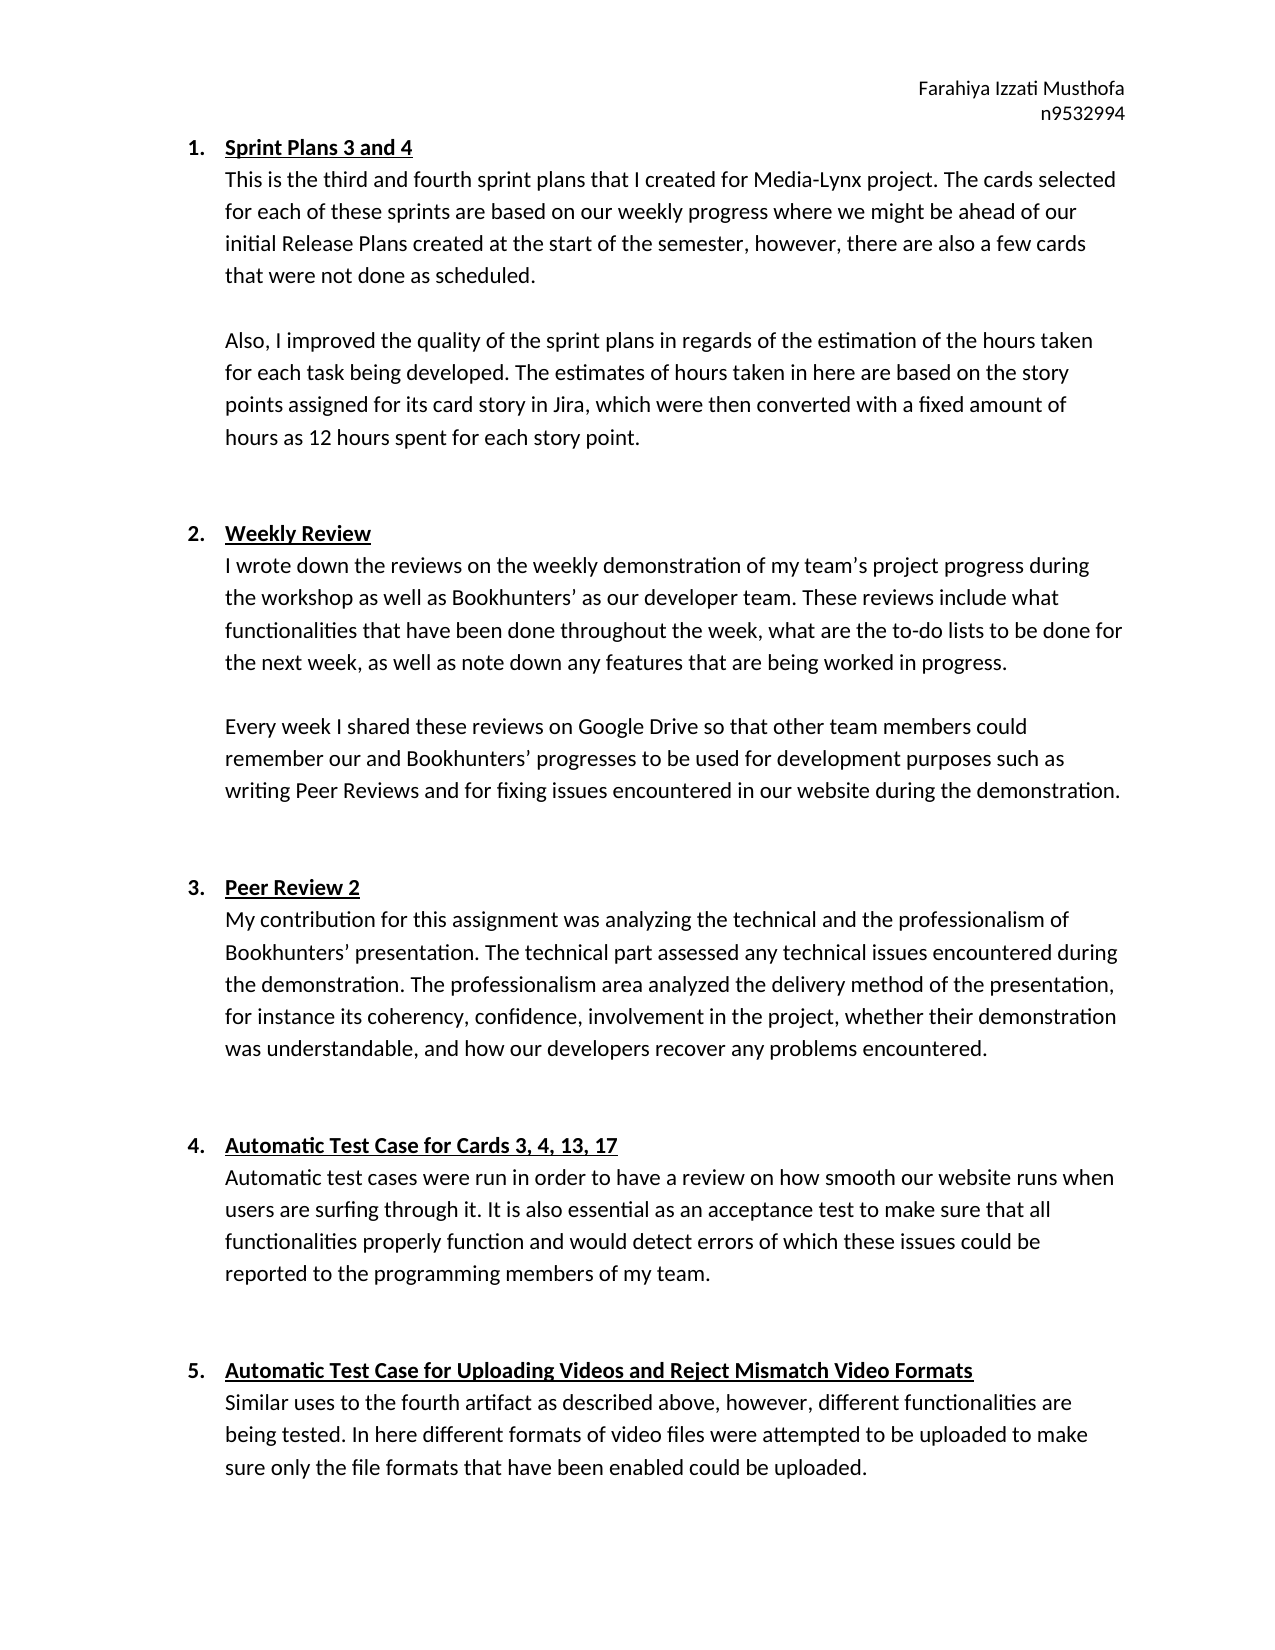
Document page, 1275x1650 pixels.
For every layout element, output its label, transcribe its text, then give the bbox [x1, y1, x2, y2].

list Automatic Test Case for Uploading Videos and Reject Mismatch Video Formats [187, 1356, 1125, 1384]
list Automatic Test Case for Cards 3, 4, 13, 17 [187, 1131, 1125, 1159]
list Peer Review 2 [187, 873, 1125, 901]
list This is the third and fourth sprint plans that I created for Media-Lynx project. The cards selected for each of these sprints are based on our weekly progress where we might be ahead of our initial Release Plans created at the start of the semester, however, there are also a few cards that were not done as scheduled. [225, 165, 1125, 290]
list Automatic test cases were run in order to have a review on how smooth our website runs when users are surfing through it. It is also essential as an acceptance test to make sure that all functionalities properly function and would detect errors of which these issues could be reported to the programming members of my team. [225, 1163, 1125, 1287]
list Also, I improved the quality of the sprint plans in regards of the estimation of the hours taken for each task being developed. The estimates of hours taken in here are based on the story points assigned for its card story in Jira, which were then converted with a fixed amount of hours as 12 hours spent for each story point. [225, 326, 1125, 451]
list Weekly Review [187, 519, 1125, 547]
list Sprint Plans 3 and 4 [187, 133, 1125, 161]
list Similar uses to the fourth artifact as described above, however, different functionalities are being tested. In here different formats of video files were attempted to be uploaded to make sure only the file formats that have been enabled could be uploaded. [225, 1388, 1125, 1481]
list My contribution for this assignment was analyzing the technical and the professionalism of Bookhunters’ presentation. The technical part assessed any technical issues encountered during the demonstration. The professionalism area analyzed the delivery method of the presentation, for instance its coherency, confidence, involvement in the project, whether their demonstration was understandable, and how our developers recover any problems encountered. [225, 905, 1125, 1062]
list Every week I shared these reviews on Google Drive so that other team members could remember our and Bookhunters’ progresses to be used for development purposes such as writing Peer Reviews and for fixing issues encountered in our website during the demonstration. [225, 712, 1125, 805]
list I wrote down the reviews on the weekly demonstration of my team’s project progress during the workshop as well as Bookhunters’ as our developer team. These reviews include what functionalities that have been done throughout the week, what are the to-do lists to be done for the next week, as well as note down any features that are being worked in progress. [225, 551, 1125, 676]
